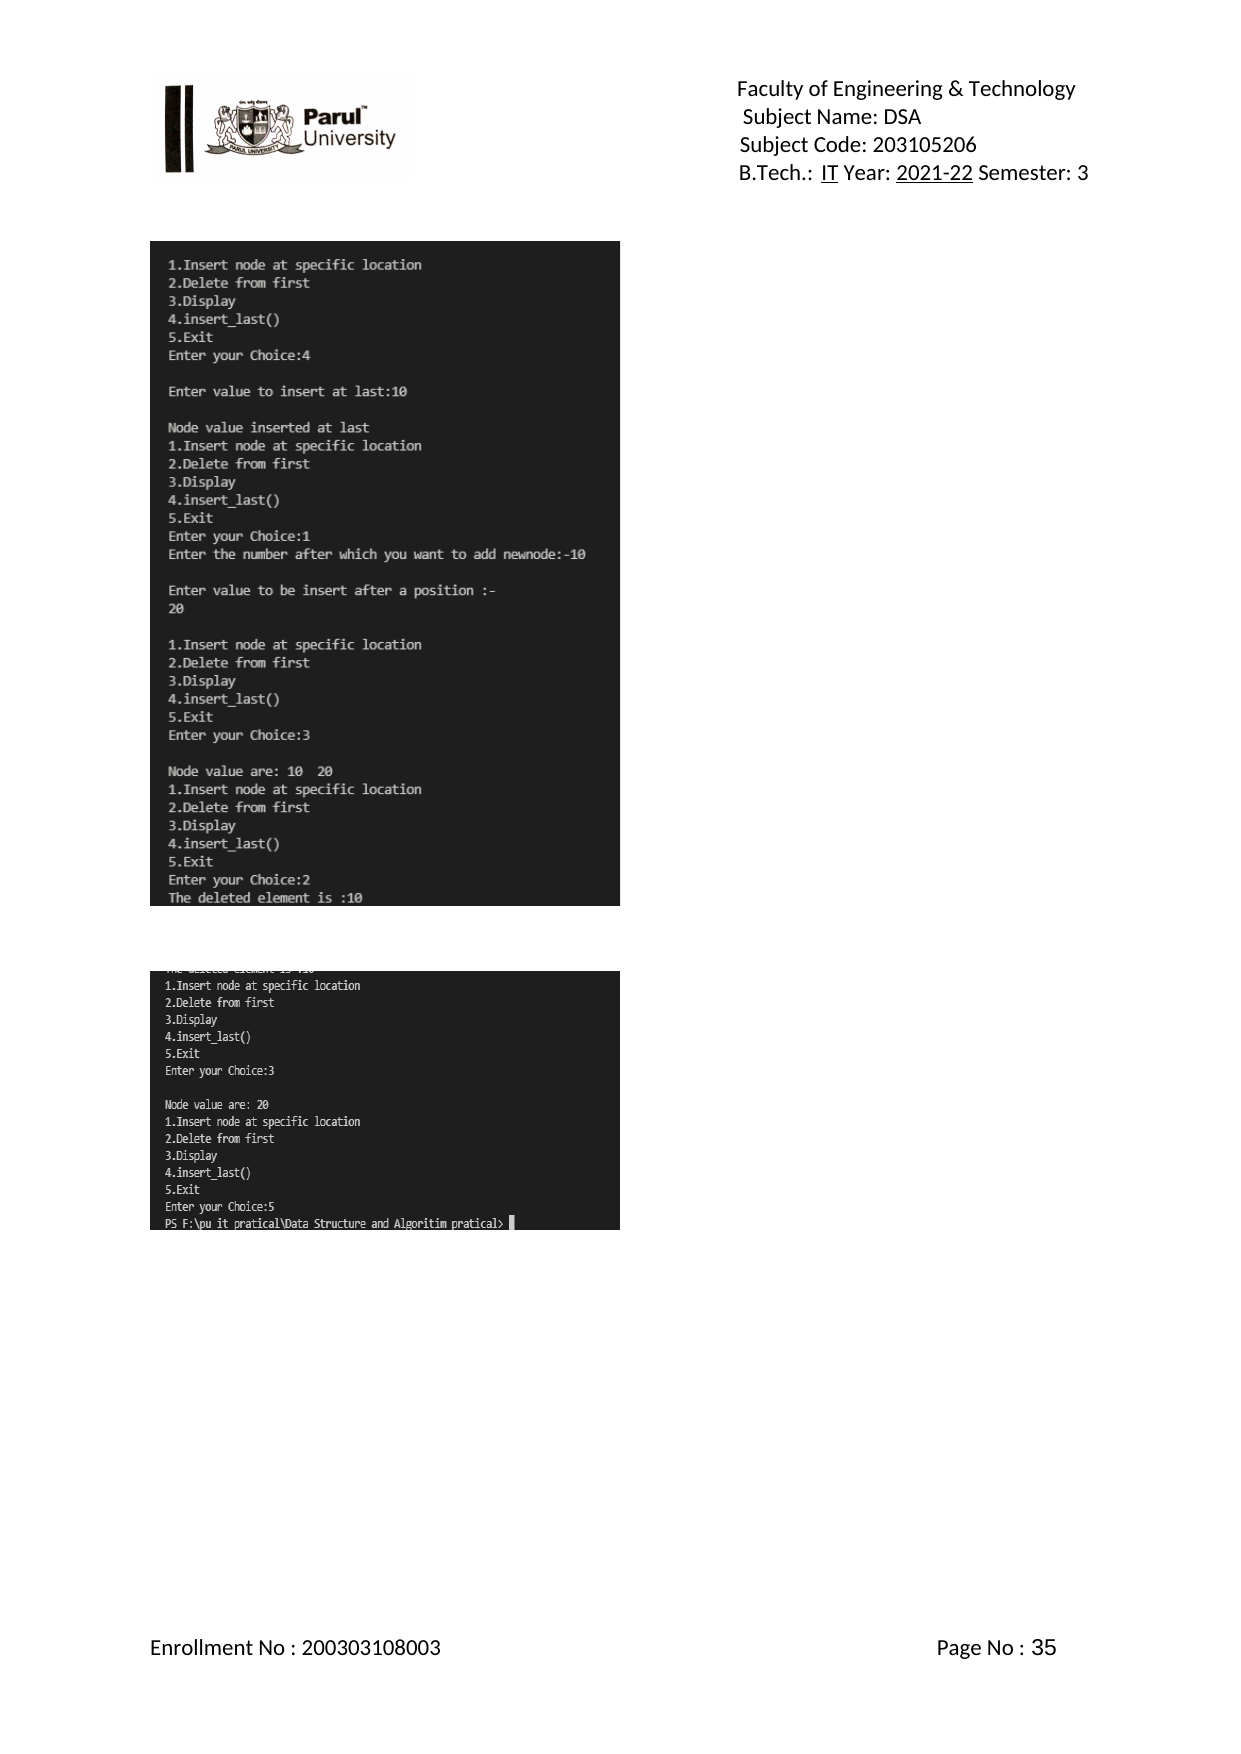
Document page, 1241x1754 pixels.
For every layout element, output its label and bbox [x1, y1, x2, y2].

picture [150, 73, 411, 182]
picture [150, 971, 620, 1230]
picture [150, 241, 621, 906]
